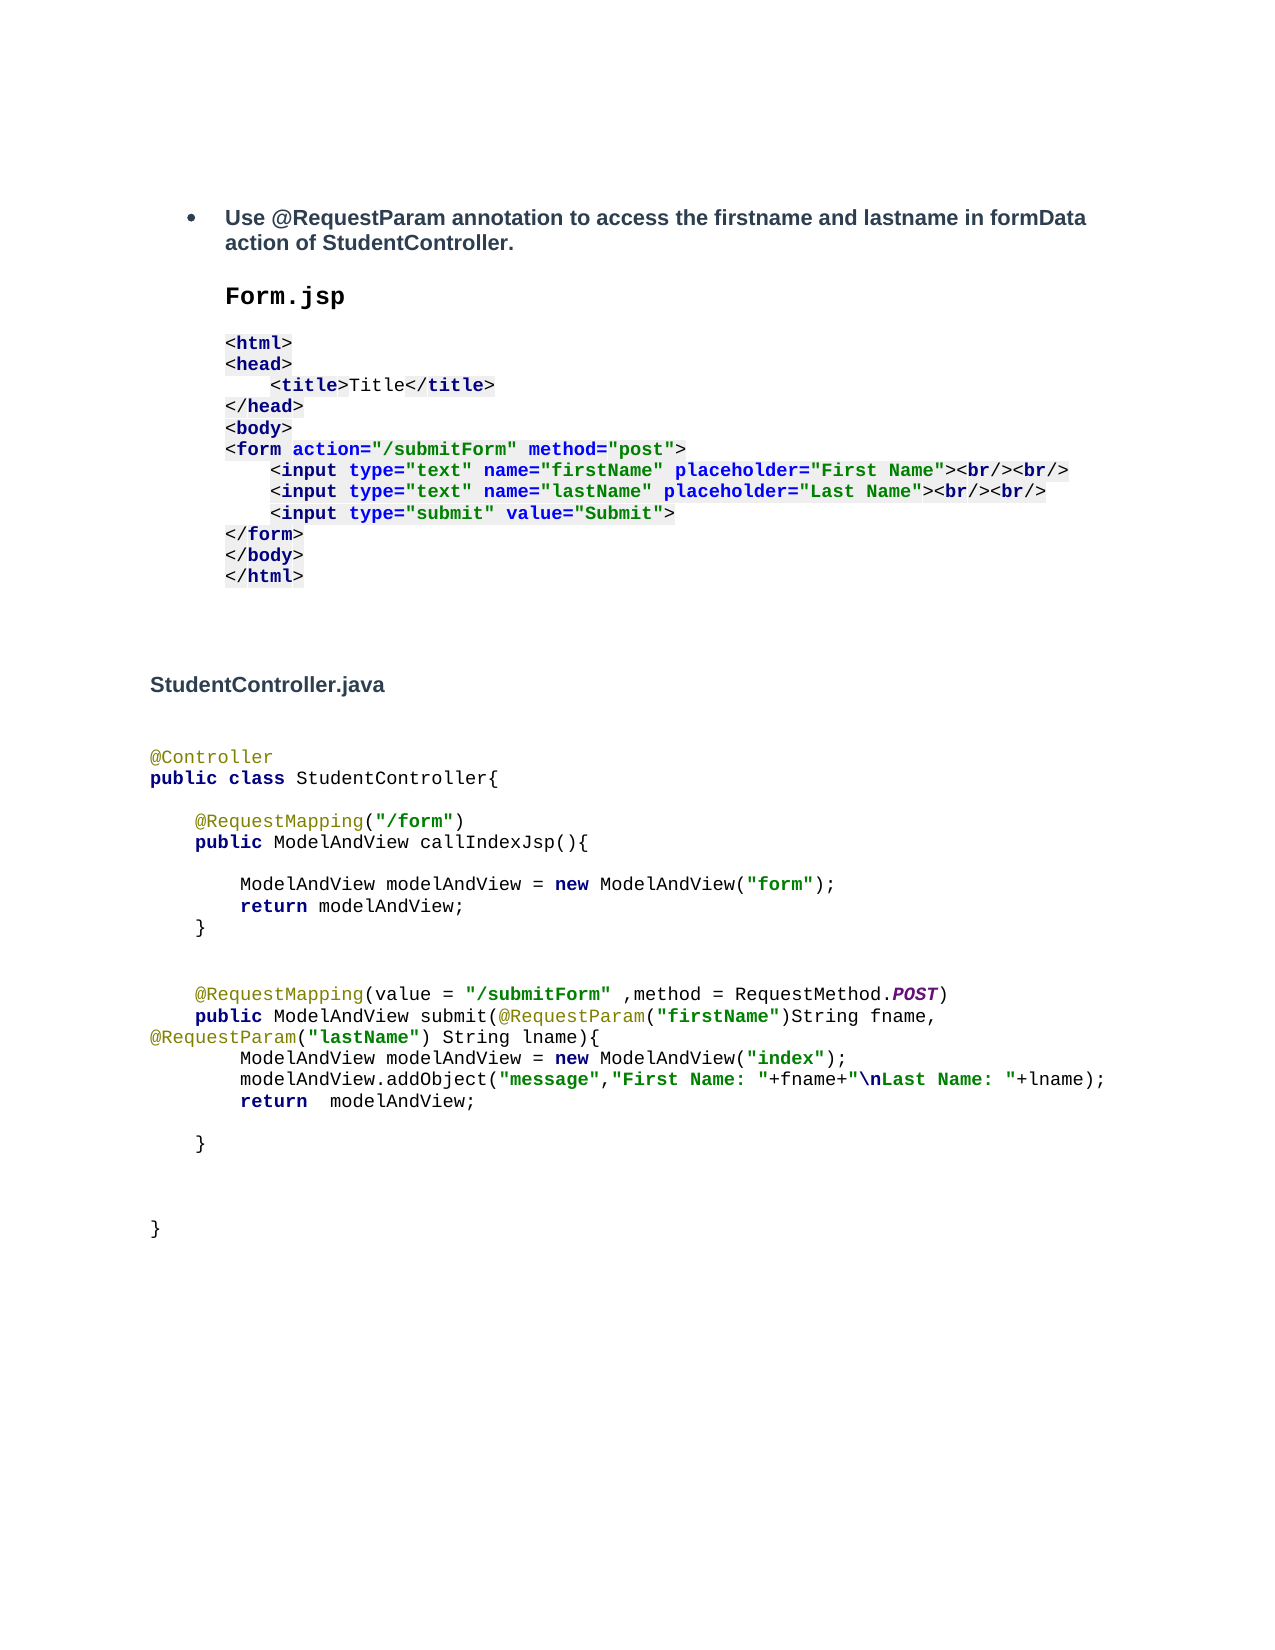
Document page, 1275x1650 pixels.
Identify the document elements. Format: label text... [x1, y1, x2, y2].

text @Controller public class StudentController{ @RequestMapping("/form") public ModelAndView callIndexJsp(){ ModelAndView modelAndView = new ModelAndView("form"); return modelAndView; } [150, 726, 1125, 939]
list Use @RequestParam annotation to access the firstname and lastname in formData action of StudentController. [187, 204, 1125, 255]
text @RequestMapping(value = "/submitForm" ,method = RequestMethod.POST) public ModelAndView submit(@RequestParam("firstName")String fname, @RequestParam("lastName") String lname){ ModelAndView modelAndView = new ModelAndView("index"); modelAndView.addObject("message","First Name: "+fname+"\nLast Name: "+lname); return modelAndView; } } [150, 964, 1125, 1240]
text StudentController.java [150, 672, 1125, 697]
text Form.jsp [225, 284, 1125, 312]
text <html> <head> <title>Title</title> </head> <body> <form action="/submitForm" method="post"> <input type="text" name="firstName" placeholder="First Name"><br/><br/> <input type="text" name="lastName" placeholder="Last Name"><br/><br/> <input type="submit" value="Submit"> </form> </body> </html> [225, 312, 1125, 588]
